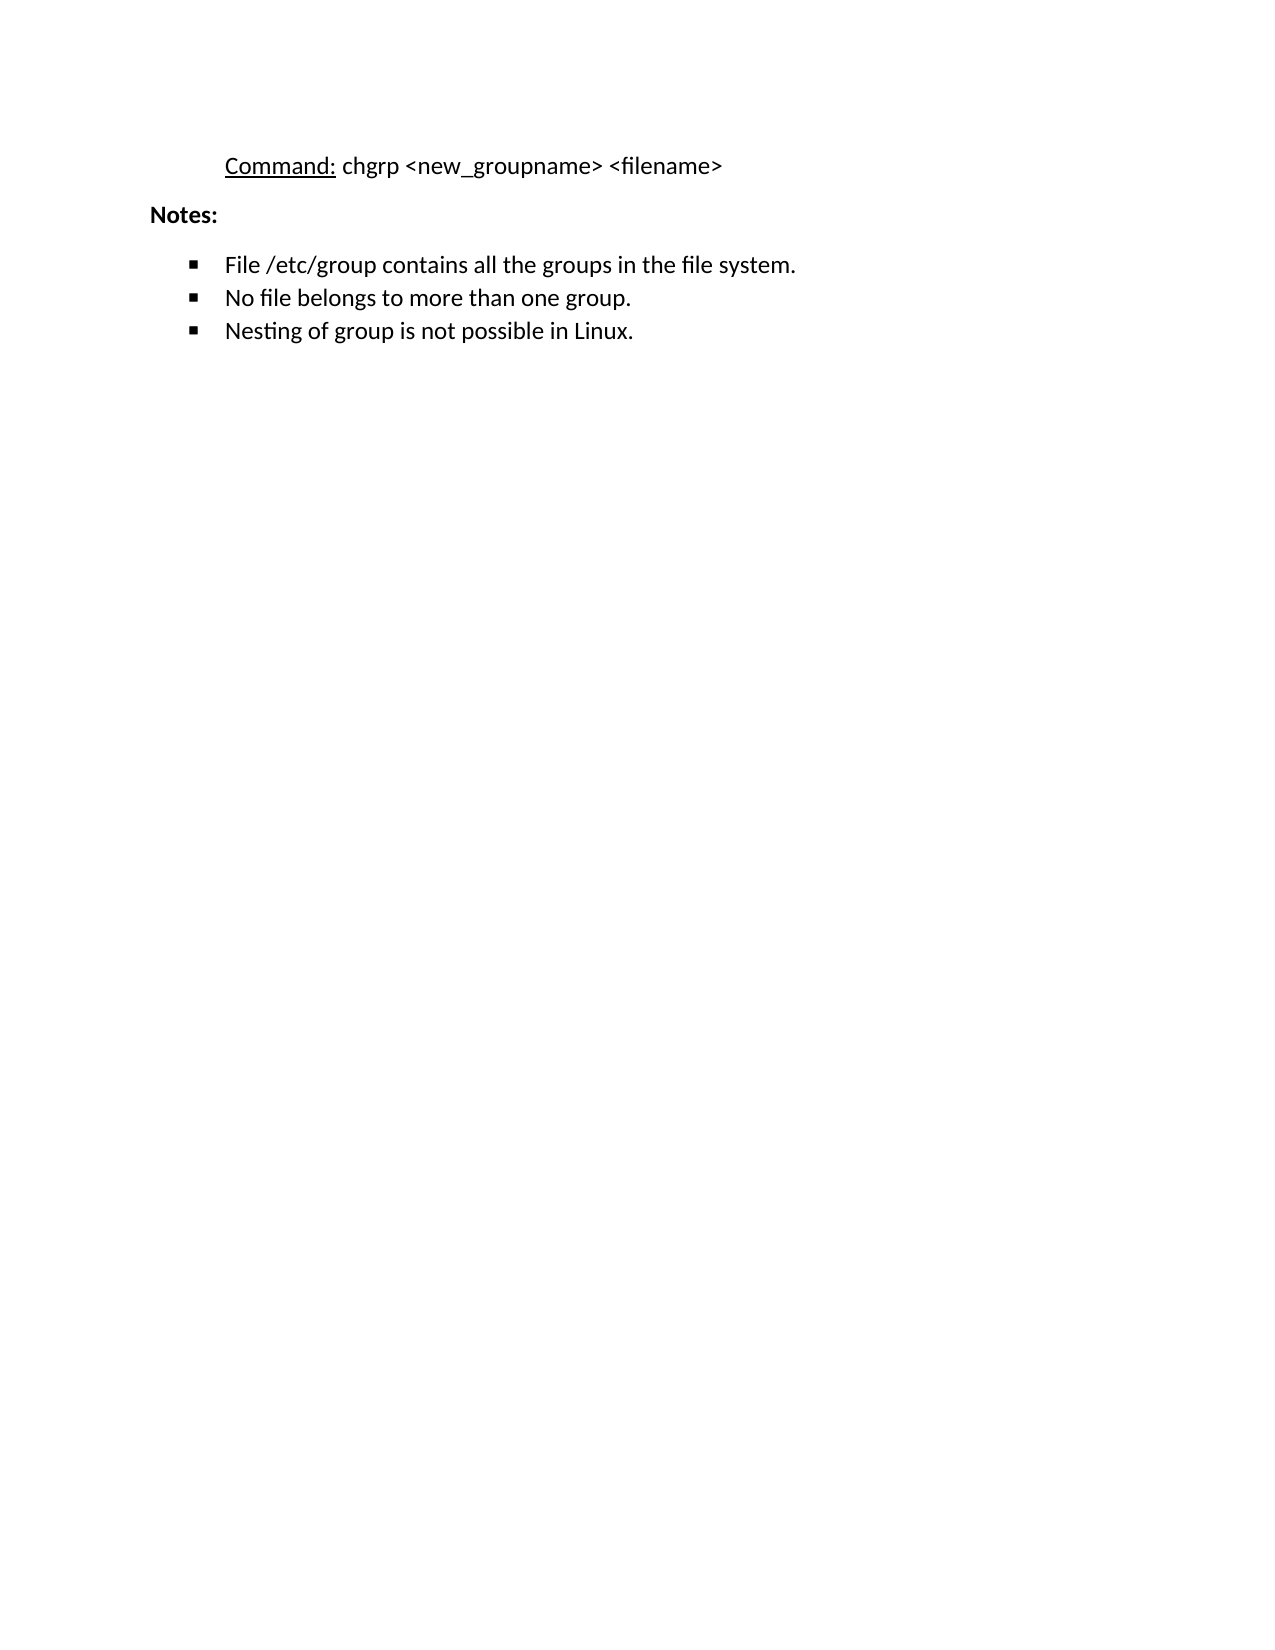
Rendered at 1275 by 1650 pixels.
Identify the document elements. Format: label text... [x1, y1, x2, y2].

list Command: chgrp <new_groupname> <filename> [225, 150, 1125, 181]
text Notes: [150, 199, 1125, 230]
list File /etc/group contains all the groups in the file system. [187, 249, 1125, 280]
list No file belongs to more than one group. [187, 282, 1125, 313]
list Nesting of group is not possible in Linux. [187, 315, 1125, 346]
